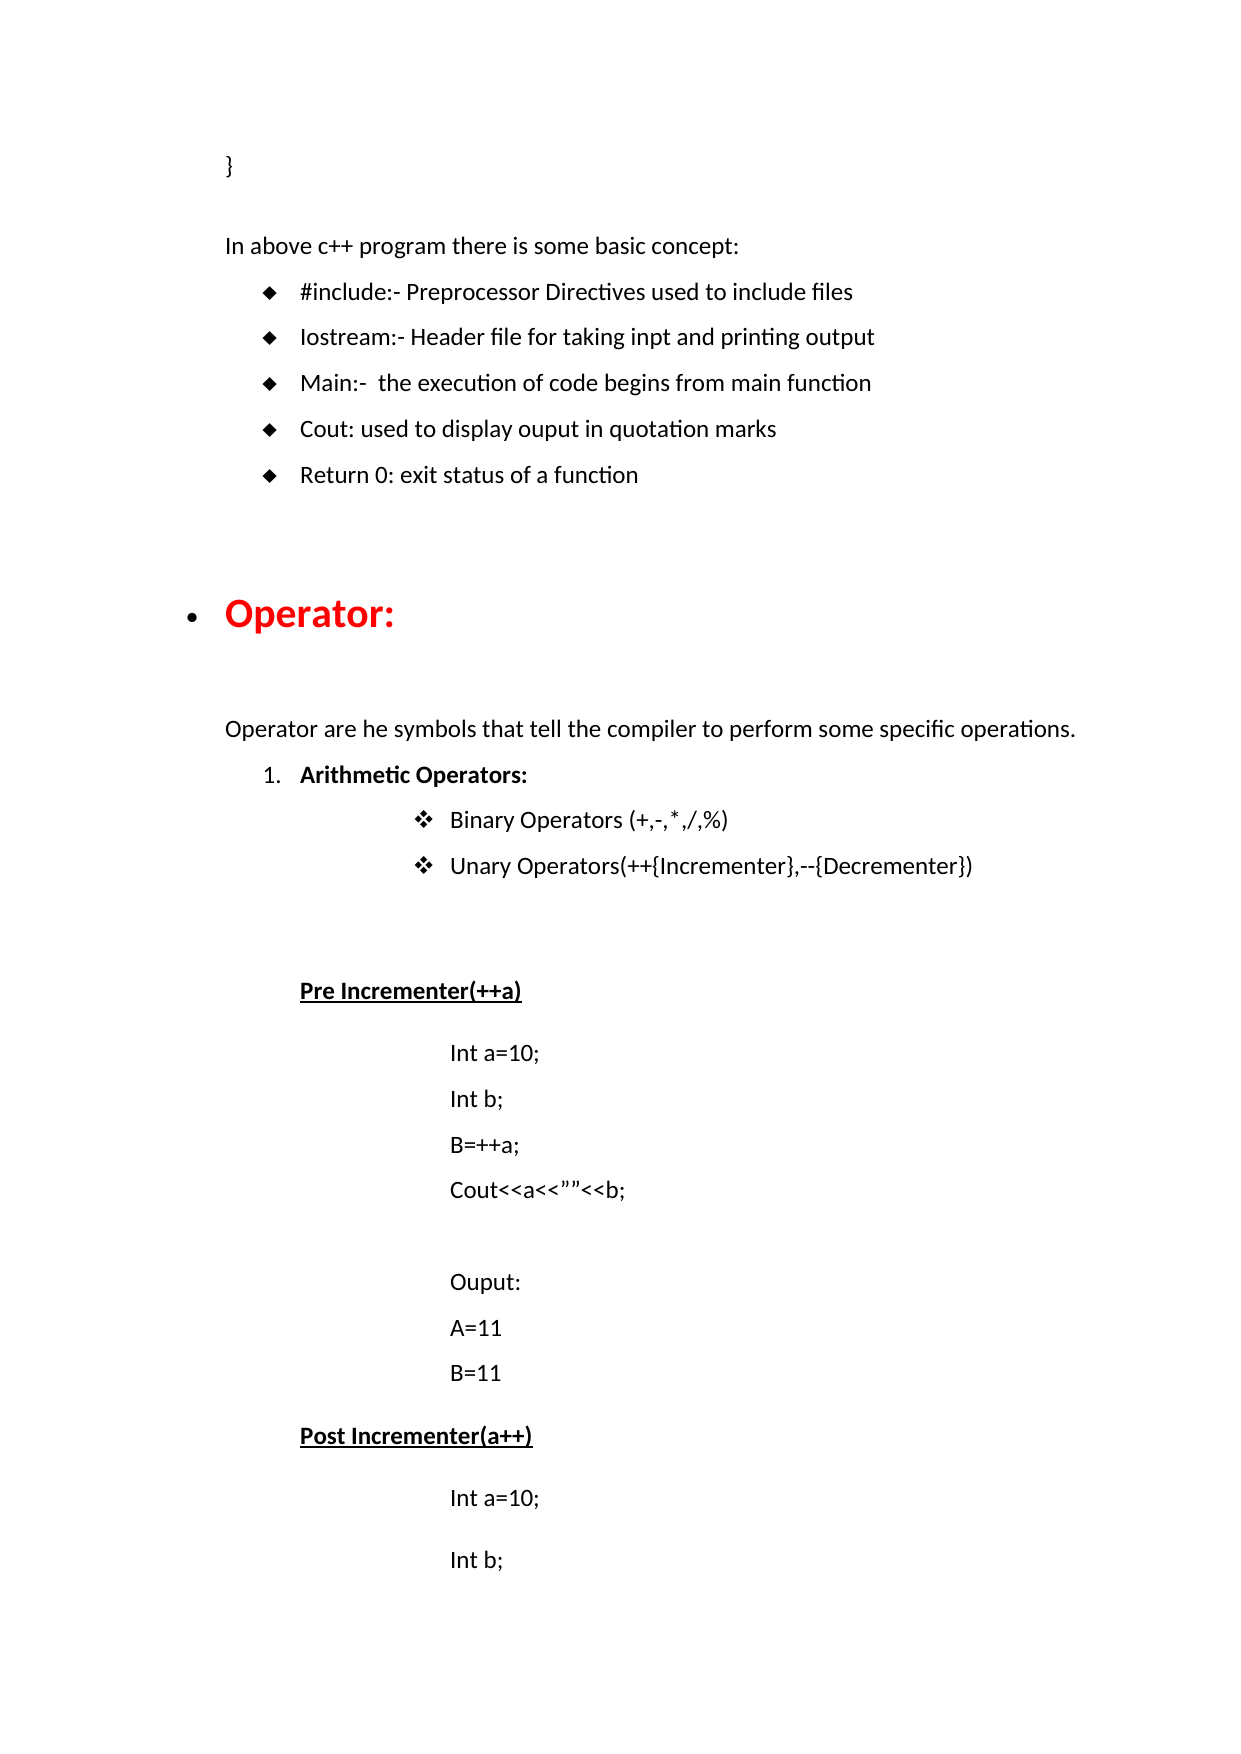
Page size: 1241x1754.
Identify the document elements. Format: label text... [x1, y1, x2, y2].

text Pre Incrementer(++a) [300, 975, 1090, 1006]
list In above c++ program there is some basic concept: [225, 230, 1090, 261]
list Main:- the execution of code begins from main function [262, 367, 1090, 398]
text Int a=10; [375, 1482, 1090, 1513]
list Ouput: [450, 1266, 1090, 1297]
list Iostream:- Header file for taking inpt and printing output [262, 322, 1090, 352]
list Int a=10; [450, 1037, 1090, 1068]
text Int b; [375, 1545, 1090, 1575]
list #include:- Preprocessor Directives used to include files [262, 276, 1090, 306]
list B=++a; [450, 1129, 1090, 1159]
text Post Incrementer(a++) [150, 1420, 1090, 1450]
list A=11 [450, 1312, 1090, 1342]
list Int b; [450, 1083, 1090, 1114]
list } [225, 150, 1090, 181]
list Operator are he symbols that tell the compiler to perform some specific operations. [225, 713, 1090, 743]
list Cout: used to display ouput in quotation marks [262, 413, 1090, 443]
list Unary Operators(++{Incrementer},--{Decrementer}) [412, 850, 1090, 881]
list Return 0: exit status of a function [262, 459, 1090, 489]
list Arithmetic Operators: [262, 759, 1090, 789]
list Operator: [187, 587, 1090, 638]
list B=11 [450, 1357, 1090, 1388]
list Cout<<a<<””<<b; [450, 1174, 1090, 1205]
list Binary Operators (+,-,*,/,%) [412, 804, 1090, 835]
